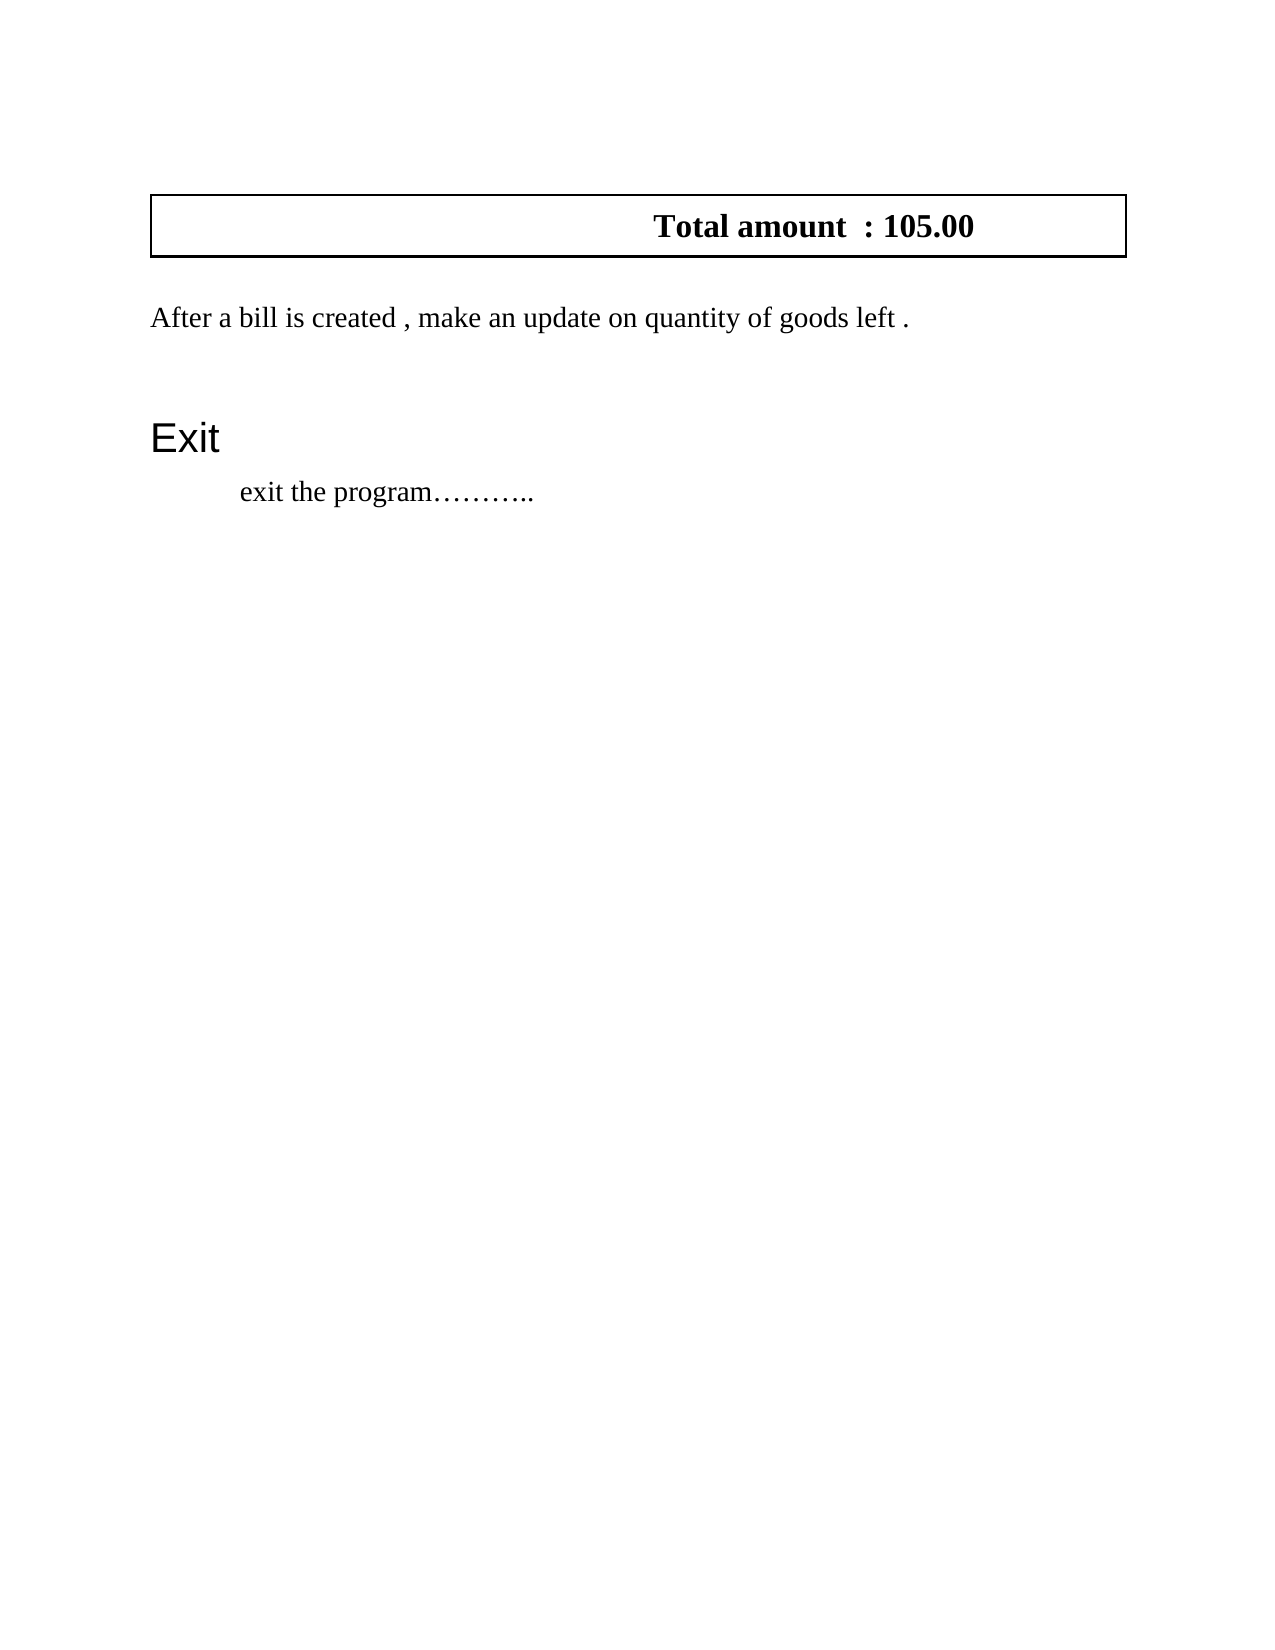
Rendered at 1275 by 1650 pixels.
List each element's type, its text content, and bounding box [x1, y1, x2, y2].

text exit the program……….. [150, 474, 1125, 508]
subtitle Exit [150, 414, 1125, 462]
text After a bill is created , make an update on quantity of goods left . [150, 301, 1125, 334]
table_header Total amount : 105.00 [152, 196, 1125, 255]
